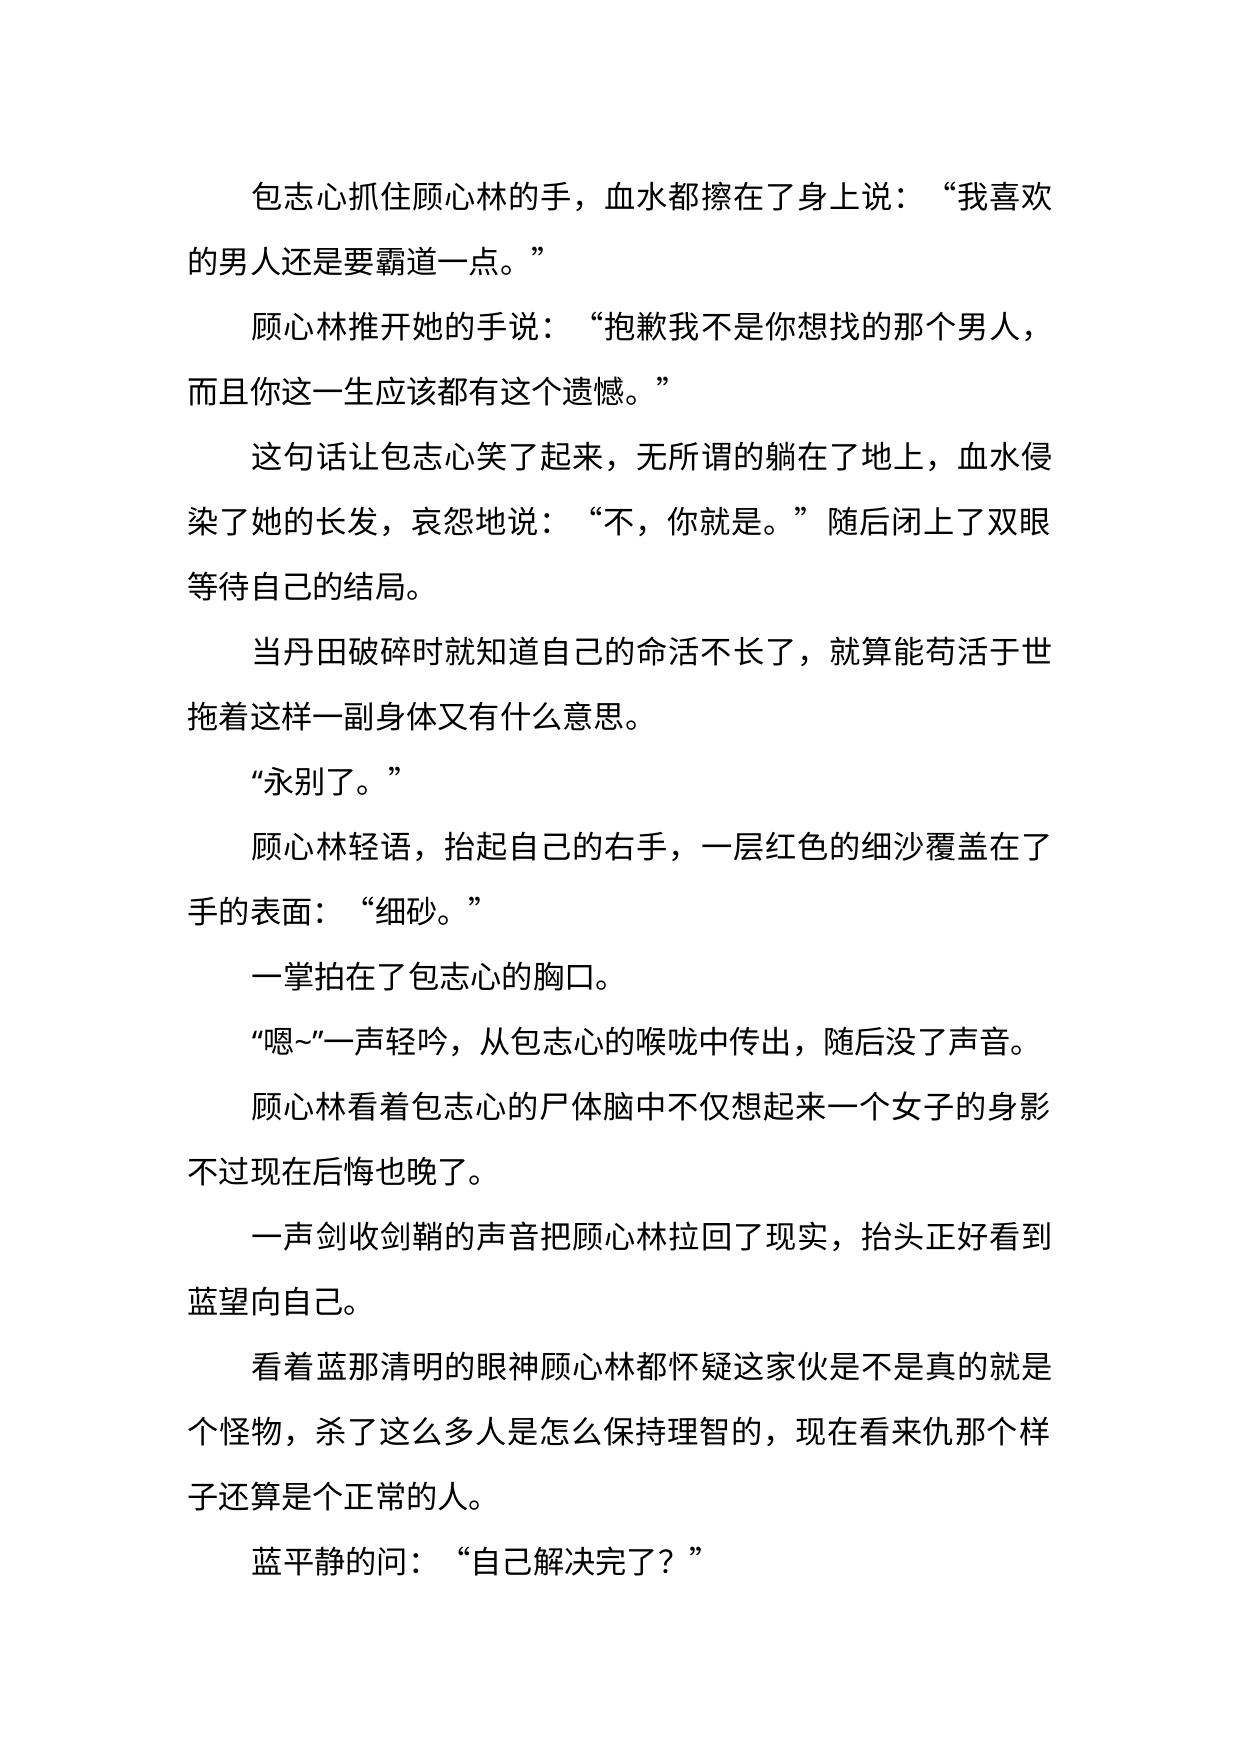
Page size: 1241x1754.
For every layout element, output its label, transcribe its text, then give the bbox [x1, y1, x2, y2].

text 当丹田破碎时就知道自己的命活不长了，就算能苟活于世拖着这样一副身体又有什么意思。 [187, 617, 1053, 747]
text 顾心林看着包志心的尸体脑中不仅想起来一个女子的身影，不过现在后悔也晚了。 [187, 1072, 1053, 1202]
text 一声剑收剑鞘的声音把顾心林拉回了现实，抬头正好看到蓝望向自己。 [187, 1202, 1053, 1332]
text “嗯~”一声轻吟，从包志心的喉咙中传出，随后没了声音。 [187, 1007, 1053, 1072]
text 这句话让包志心笑了起来，无所谓的躺在了地上，血水侵染了她的长发，哀怨地说：“不，你就是。”随后闭上了双眼等待自己的结局。 [187, 422, 1053, 617]
text 看着蓝那清明的眼神顾心林都怀疑这家伙是不是真的就是个怪物，杀了这么多人是怎么保持理智的，现在看来仇那个样子还算是个正常的人。 [187, 1332, 1053, 1527]
text 包志心抓住顾心林的手，血水都擦在了身上说：“我喜欢的男人还是要霸道一点。” [187, 162, 1053, 292]
text 一掌拍在了包志心的胸口。 [187, 942, 1053, 1007]
text 蓝平静的问：“自己解决完了？” [187, 1527, 1053, 1592]
text 顾心林轻语，抬起自己的右手，一层红色的细沙覆盖在了手的表面：“细砂。” [187, 812, 1053, 942]
text “永别了。” [187, 747, 1053, 812]
text 顾心林推开她的手说：“抱歉我不是你想找的那个男人，而且你这一生应该都有这个遗憾。” [187, 292, 1053, 422]
